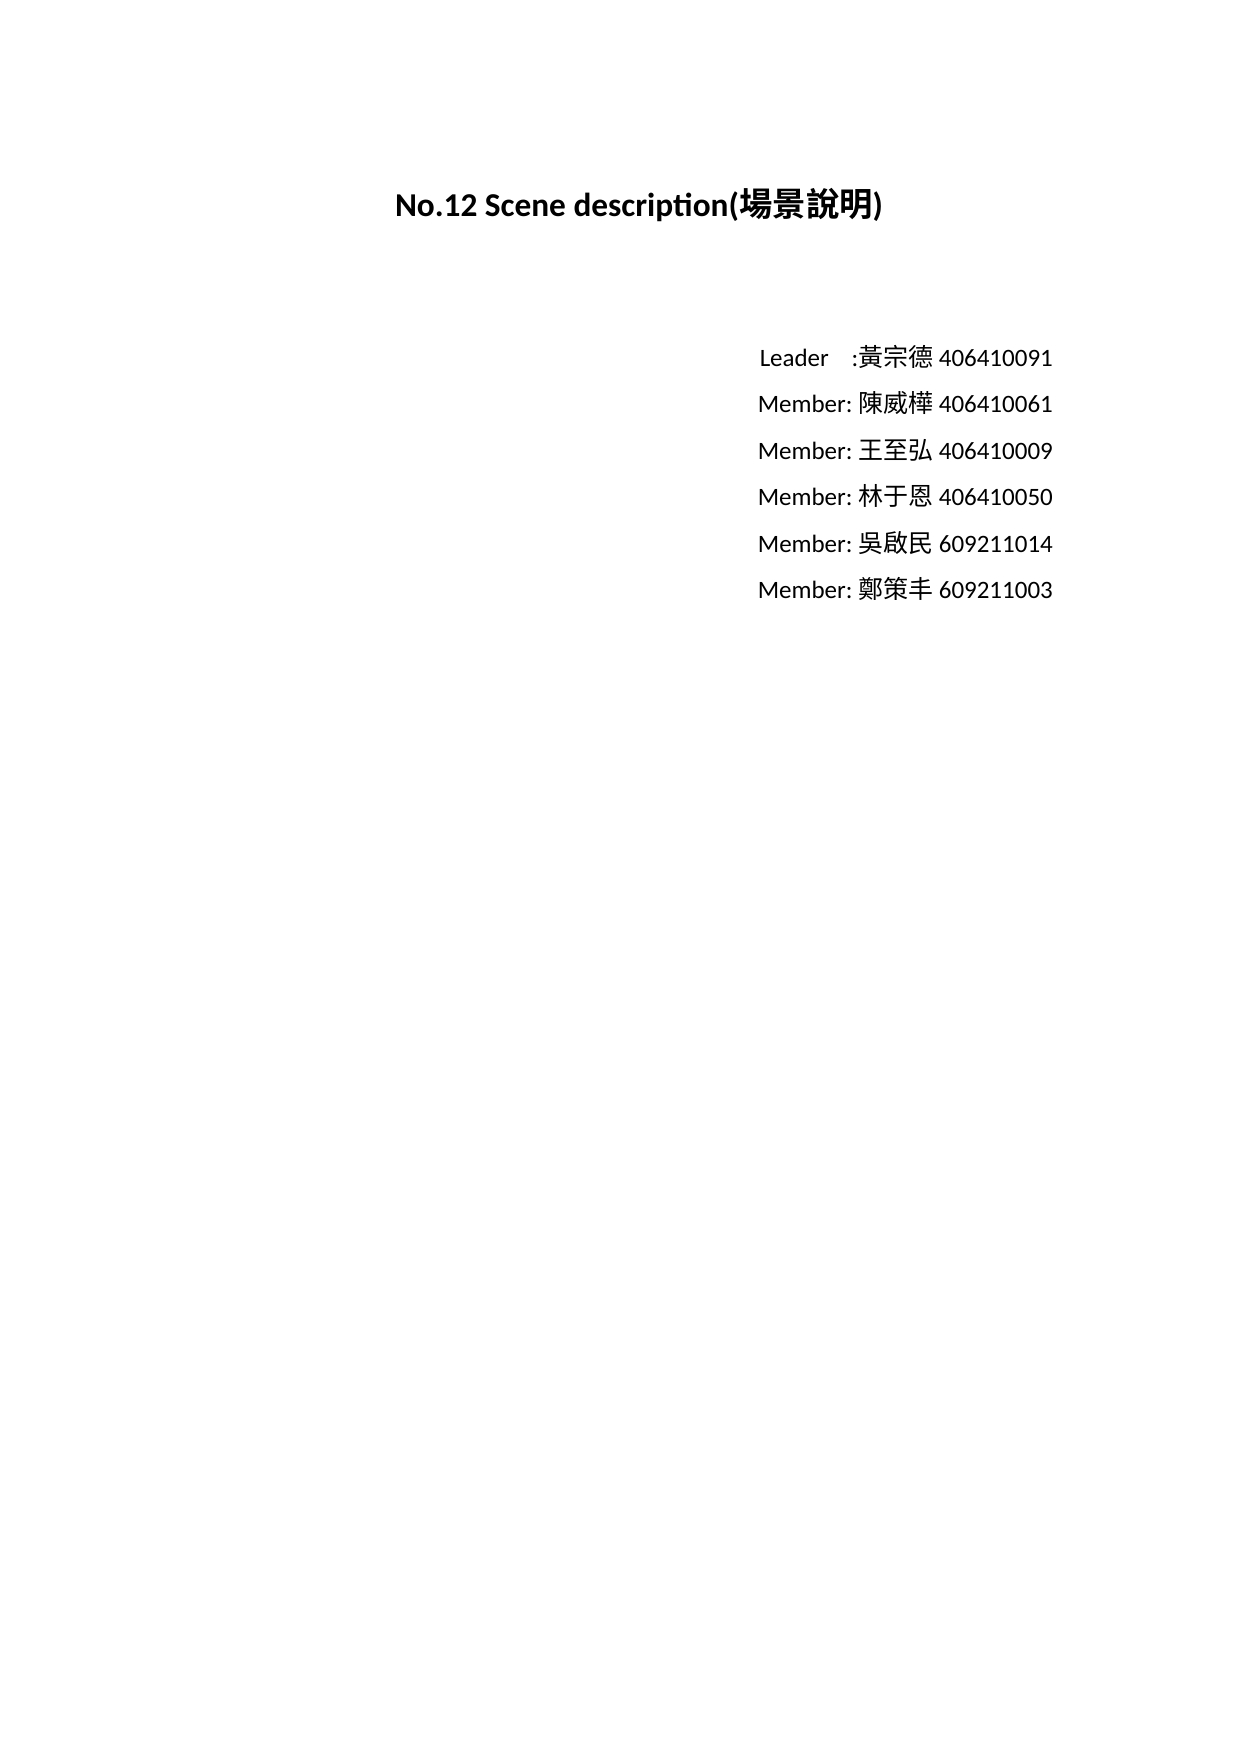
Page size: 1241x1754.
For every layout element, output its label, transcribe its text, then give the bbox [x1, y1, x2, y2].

text No.12 Scene description(場景說明) [225, 164, 1053, 239]
text Member: 吳啟民 609211014 [187, 523, 1053, 560]
text Member: 林于恩 406410050 [187, 476, 1053, 514]
text Member: 鄭策丰 609211003 [187, 569, 1053, 607]
text Member: 王至弘 406410009 [187, 430, 1053, 467]
text Leader :黃宗德 406410091 [187, 337, 1053, 374]
text Member: 陳威樺 406410061 [187, 383, 1053, 421]
